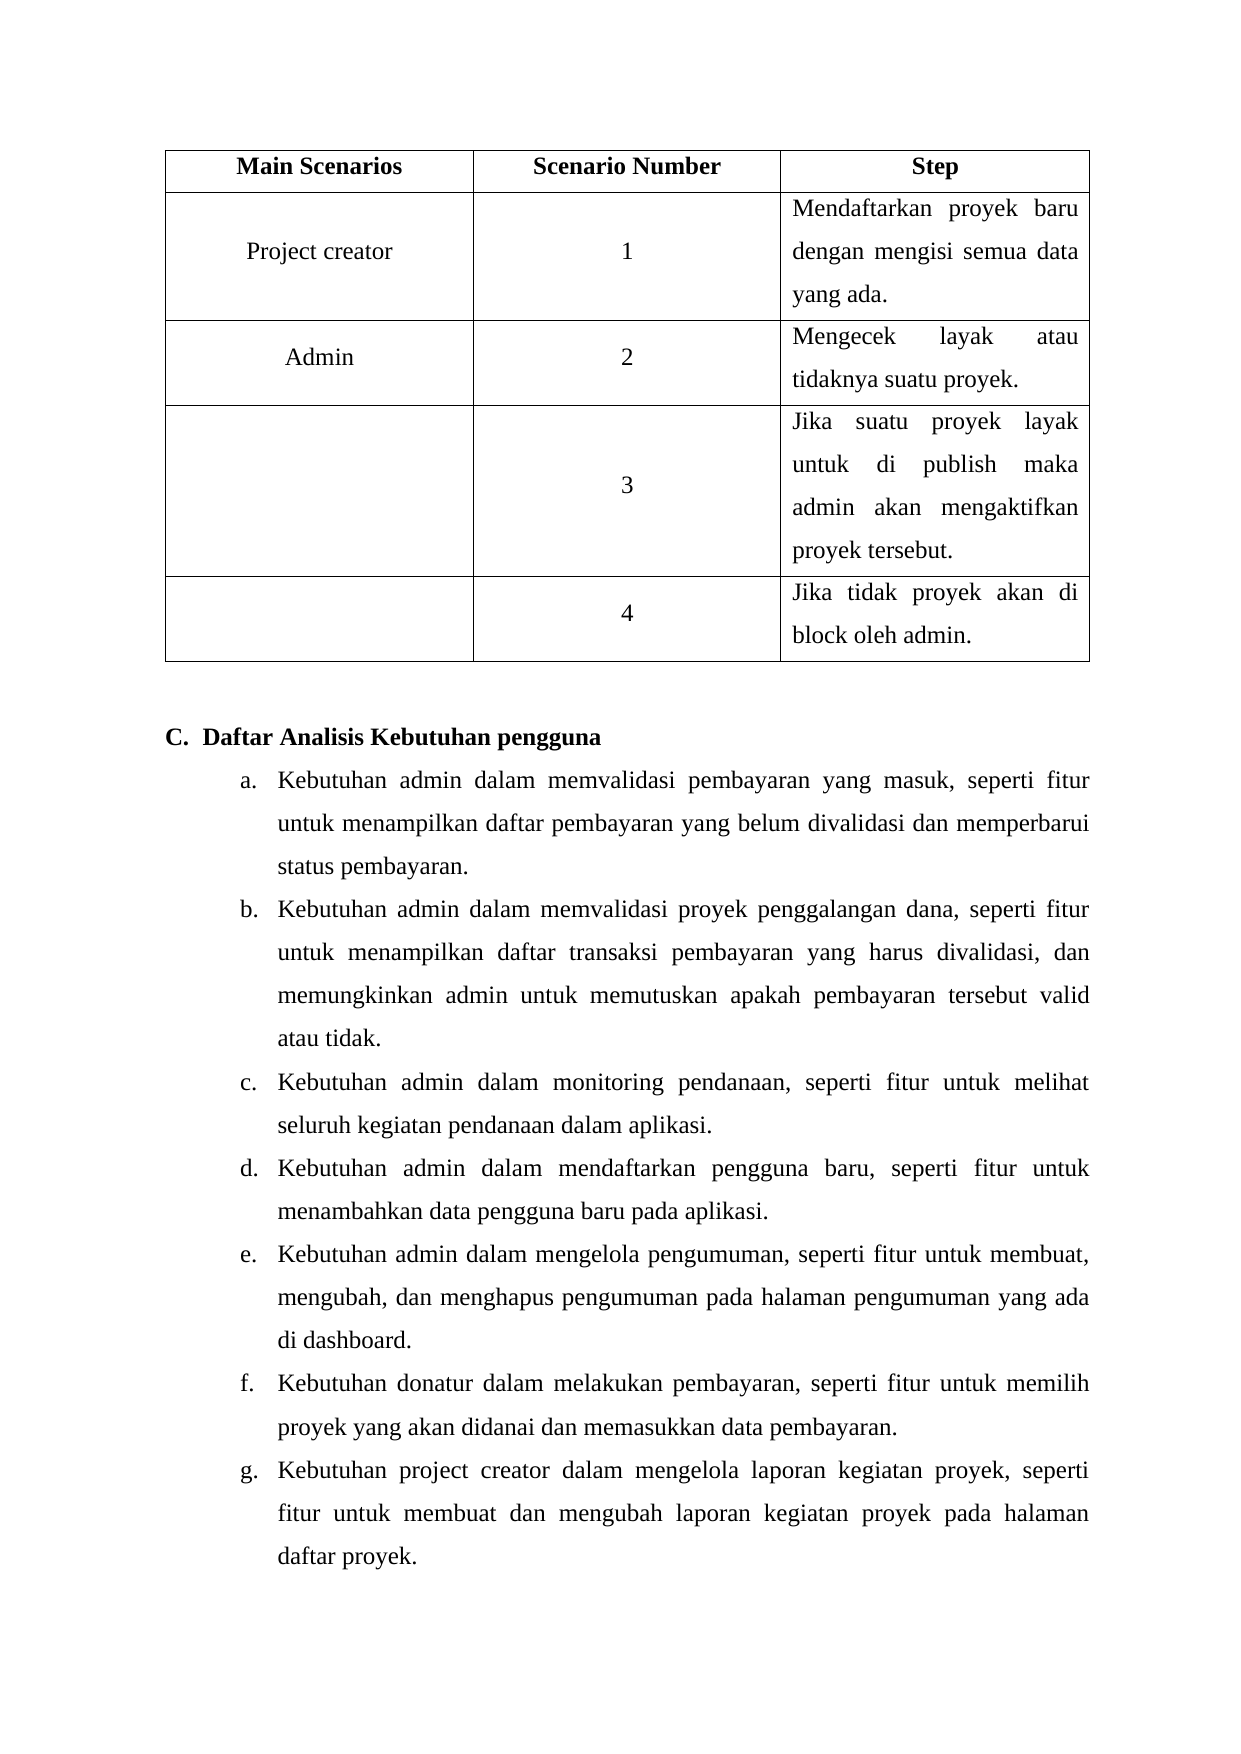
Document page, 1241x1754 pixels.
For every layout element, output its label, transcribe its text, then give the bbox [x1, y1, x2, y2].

table_cell Mengecek layak atau tidaknya suatu proyek. [781, 321, 1089, 405]
list Kebutuhan admin dalam memvalidasi proyek penggalangan dana, seperti fitur untuk menampilkan daftar transaksi pembayaran yang harus divalidasi, dan memungkinkan admin untuk memutuskan apakah pembayaran tersebut valid atau tidak. [240, 894, 1090, 1052]
table_cell Jika suatu proyek layak untuk di publish maka admin akan mengaktifkan proyek tersebut. [781, 406, 1089, 576]
list Kebutuhan admin dalam memvalidasi pembayaran yang masuk, seperti fitur untuk menampilkan daftar pembayaran yang belum divalidasi dan memperbarui status pembayaran. [240, 765, 1090, 880]
list Kebutuhan project creator dalam mengelola laporan kegiatan proyek, seperti fitur untuk membuat dan mengubah laporan kegiatan proyek pada halaman daftar proyek. [240, 1455, 1090, 1570]
table_cell [166, 406, 473, 576]
table_cell Jika tidak proyek akan di block oleh admin. [781, 577, 1089, 661]
list Kebutuhan donatur dalam melakukan pembayaran, seperti fitur untuk memilih proyek yang akan didanai dan memasukkan data pembayaran. [240, 1368, 1090, 1440]
table_cell Admin [166, 321, 473, 405]
table_cell Project creator [166, 193, 473, 320]
table_cell 2 [474, 321, 780, 405]
list Daftar Analisis Kebutuhan pengguna [165, 722, 1090, 750]
list Kebutuhan admin dalam mengelola pengumuman, seperti fitur untuk membuat, mengubah, dan menghapus pengumuman pada halaman pengumuman yang ada di dashboard. [240, 1239, 1090, 1354]
table_cell 1 [474, 193, 780, 320]
table_cell Mendaftarkan proyek baru dengan mengisi semua data yang ada. [781, 193, 1089, 320]
list Kebutuhan admin dalam monitoring pendanaan, seperti fitur untuk melihat seluruh kegiatan pendanaan dalam aplikasi. [240, 1067, 1090, 1138]
table_cell 3 [474, 406, 780, 576]
table_header Step [781, 151, 1089, 192]
table_header Main Scenarios [166, 151, 473, 192]
table_cell 4 [474, 577, 780, 661]
table_header Scenario Number [474, 151, 780, 192]
list Kebutuhan admin dalam mendaftarkan pengguna baru, seperti fitur untuk menambahkan data pengguna baru pada aplikasi. [240, 1153, 1090, 1225]
table_cell [166, 577, 473, 661]
